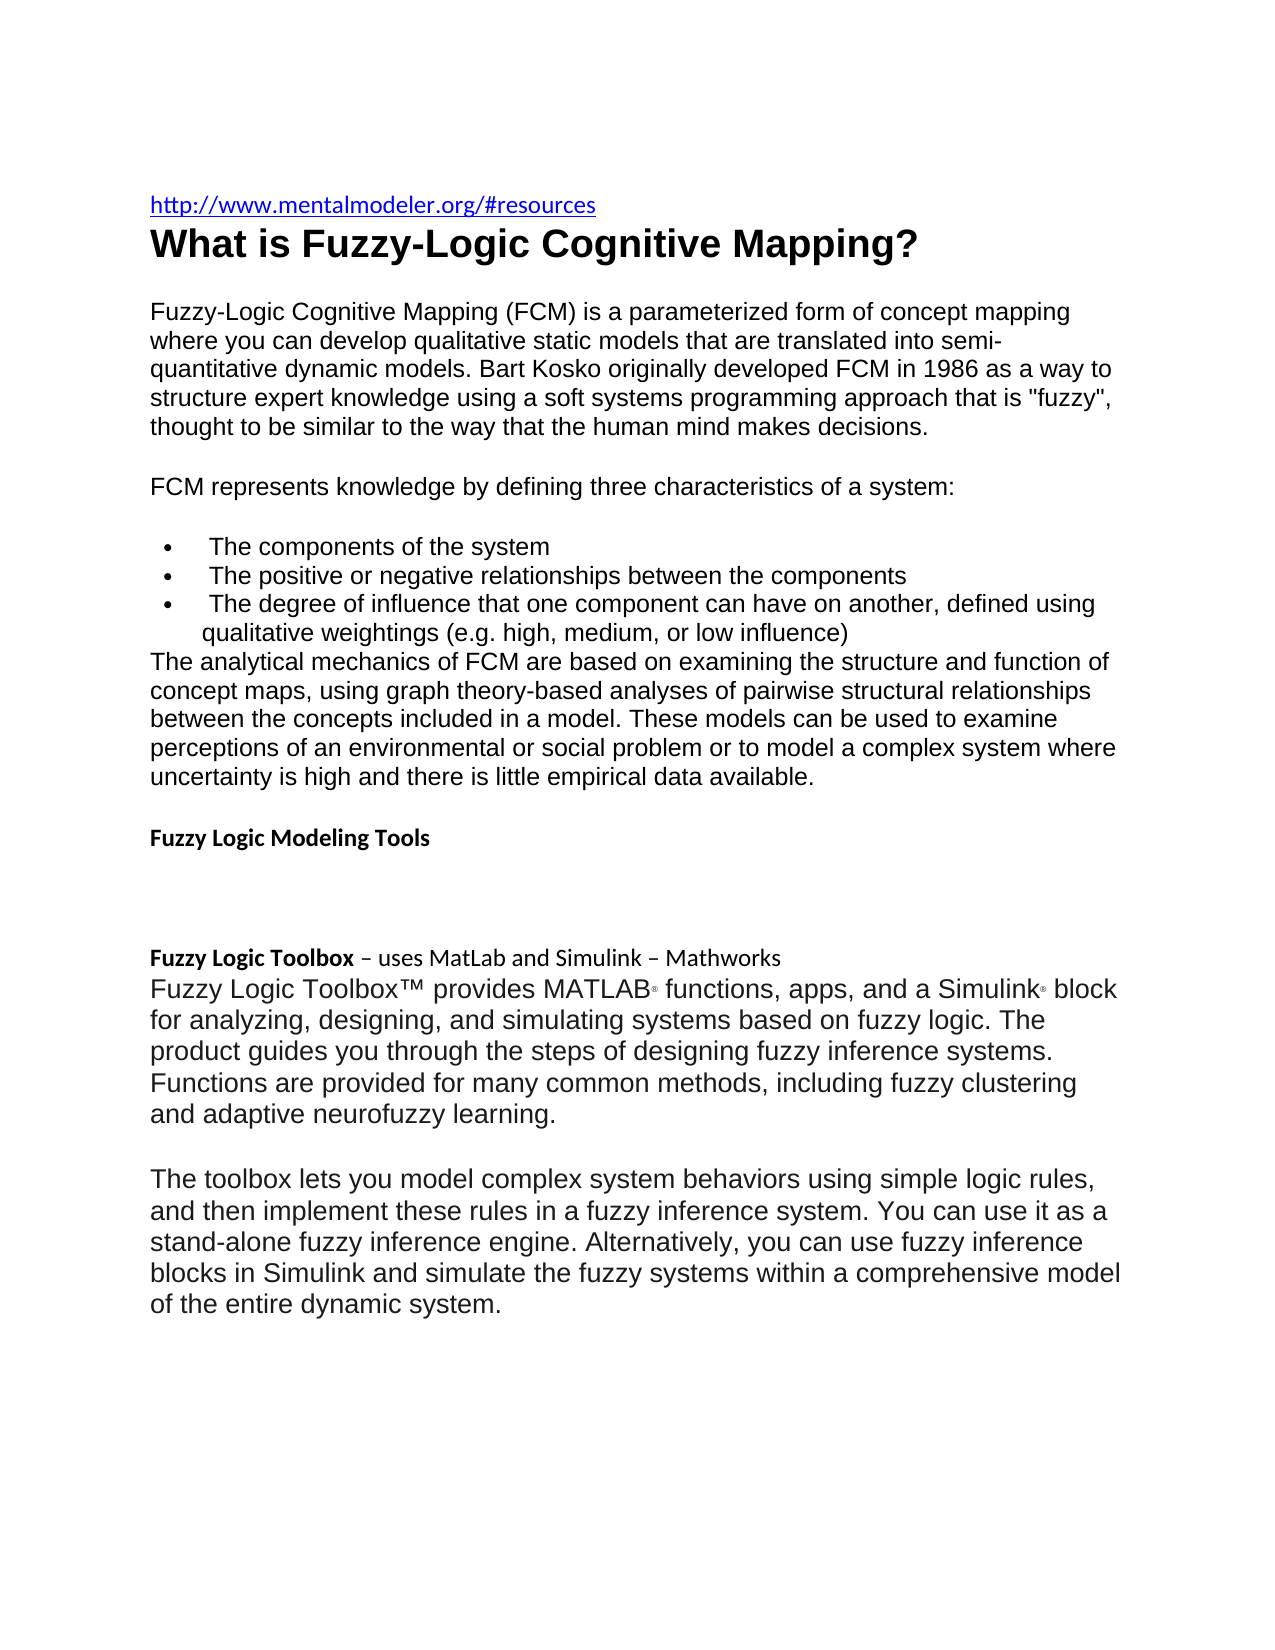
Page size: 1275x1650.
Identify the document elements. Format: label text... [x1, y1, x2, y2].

text Fuzzy-Logic Cognitive Mapping (FCM) is a parameterized form of concept mapping where you can develop qualitative static models that are translated into semi-quantitative dynamic models. Bart Kosko originally developed FCM in 1986 as a way to structure expert knowledge using a soft systems programming approach that is "fuzzy", thought to be similar to the way that the human mind makes decisions. [150, 297, 1125, 441]
list The degree of influence that one component can have on another, defined using qualitative weightings (e.g. high, medium, or low influence) [164, 589, 1125, 647]
text The analytical mechanics of FCM are based on examining the structure and function of concept maps, using graph theory-based analyses of pairwise structural relationships between the concepts included in a model. These models can be used to examine perceptions of an environmental or social problem or to model a complex system where uncertainty is high and there is little empirical data available. [150, 647, 1125, 791]
text Fuzzy Logic Modeling Tools [150, 822, 1125, 852]
text http://www.mentalmodeler.org/#resources [150, 189, 1125, 220]
text Fuzzy Logic Toolbox™ provides MATLAB® functions, apps, and a Simulink® block for analyzing, designing, and simulating systems based on fuzzy logic. The product guides you through the steps of designing fuzzy inference systems. Functions are provided for many common methods, including fuzzy clustering and adaptive neurofuzzy learning. [150, 973, 1125, 1129]
text FCM represents knowledge by defining three characteristics of a system: [150, 472, 1125, 501]
text The toolbox lets you model complex system behaviors using simple logic rules, and then implement these rules in a fuzzy inference system. You can use it as a stand-alone fuzzy inference engine. Alternatively, you can use fuzzy inference blocks in Simulink and simulate the fuzzy systems within a comprehensive model of the entire dynamic system. [150, 1163, 1125, 1320]
text Fuzzy Logic Toolbox – uses MatLab and Simulink – Mathworks [150, 942, 1125, 973]
list The positive or negative relationships between the components [164, 561, 1125, 589]
text What is Fuzzy-Logic Cognitive Mapping? [150, 220, 1125, 266]
list The components of the system [164, 532, 1125, 561]
